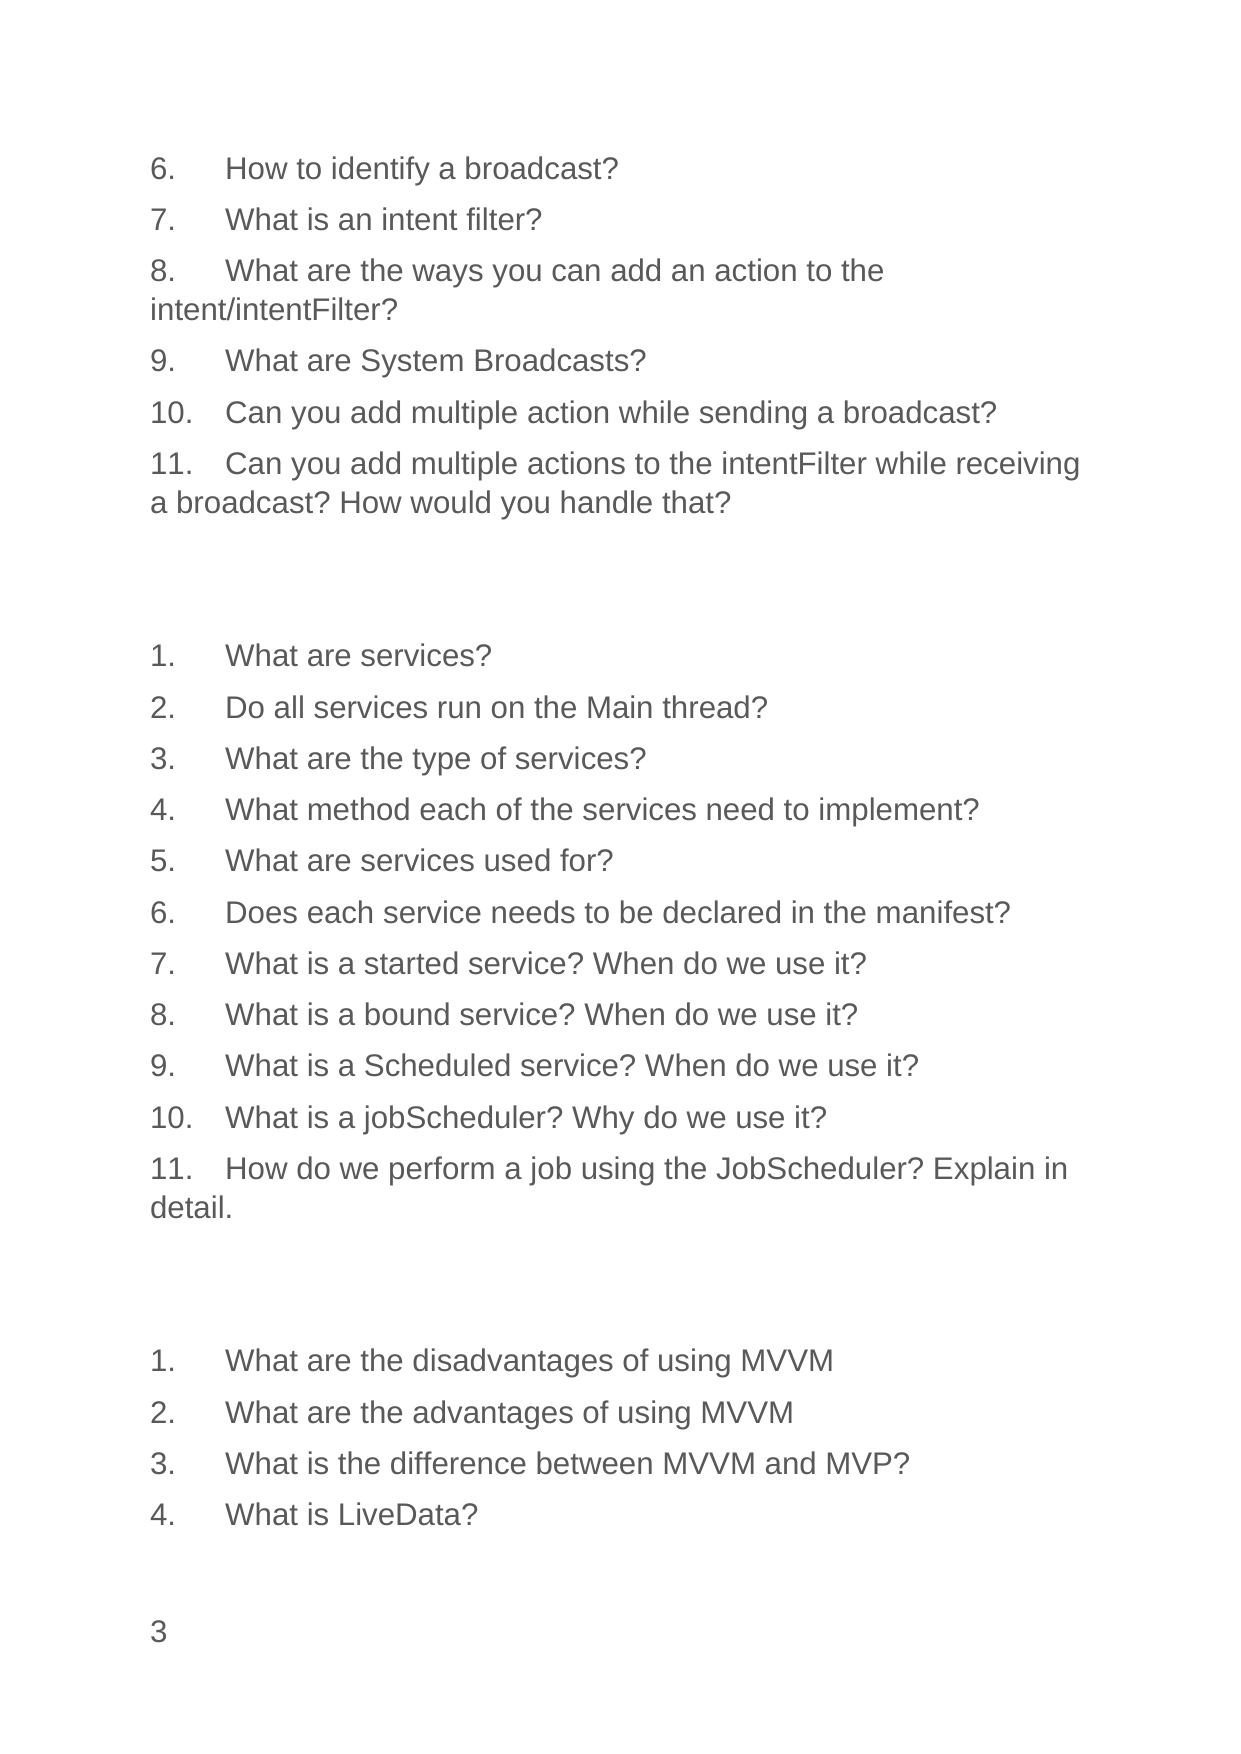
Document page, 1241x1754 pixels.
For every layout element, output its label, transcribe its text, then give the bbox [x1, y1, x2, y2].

text 6. Does each service needs to be declared in the manifest? [150, 894, 1090, 930]
text 3. What are the type of services? [150, 740, 1090, 776]
text 1. What are the disadvantages of using MVVM [150, 1342, 1090, 1378]
text 6. How to identify a broadcast? [150, 150, 1090, 186]
text 4. What method each of the services need to implement? [150, 791, 1090, 827]
text 10. What is a jobScheduler? Why do we use it? [150, 1099, 1090, 1135]
text 11. How do we perform a job using the JobScheduler? Explain in detail. [150, 1150, 1090, 1225]
text 7. What is an intent filter? [150, 201, 1090, 237]
text 1. What are services? [150, 637, 1090, 673]
text 2. Do all services run on the Main thread? [150, 689, 1090, 725]
text 9. What are System Broadcasts? [150, 342, 1090, 378]
text 9. What is a Scheduled service? When do we use it? [150, 1047, 1090, 1083]
text 7. What is a started service? When do we use it? [150, 945, 1090, 981]
text 2. What are the advantages of using MVVM [150, 1394, 1090, 1430]
text 3. What is the difference between MVVM and MVP? [150, 1445, 1090, 1481]
text 4. What is LiveData? [150, 1496, 1090, 1532]
text 8. What are the ways you can add an action to the intent/intentFilter? [150, 252, 1090, 327]
text 8. What is a bound service? When do we use it? [150, 996, 1090, 1032]
text 5. What are services used for? [150, 842, 1090, 878]
text 10. Can you add multiple action while sending a broadcast? [150, 394, 1090, 430]
text 11. Can you add multiple actions to the intentFilter while receiving a broadcast? How would you handle that? [150, 445, 1090, 520]
